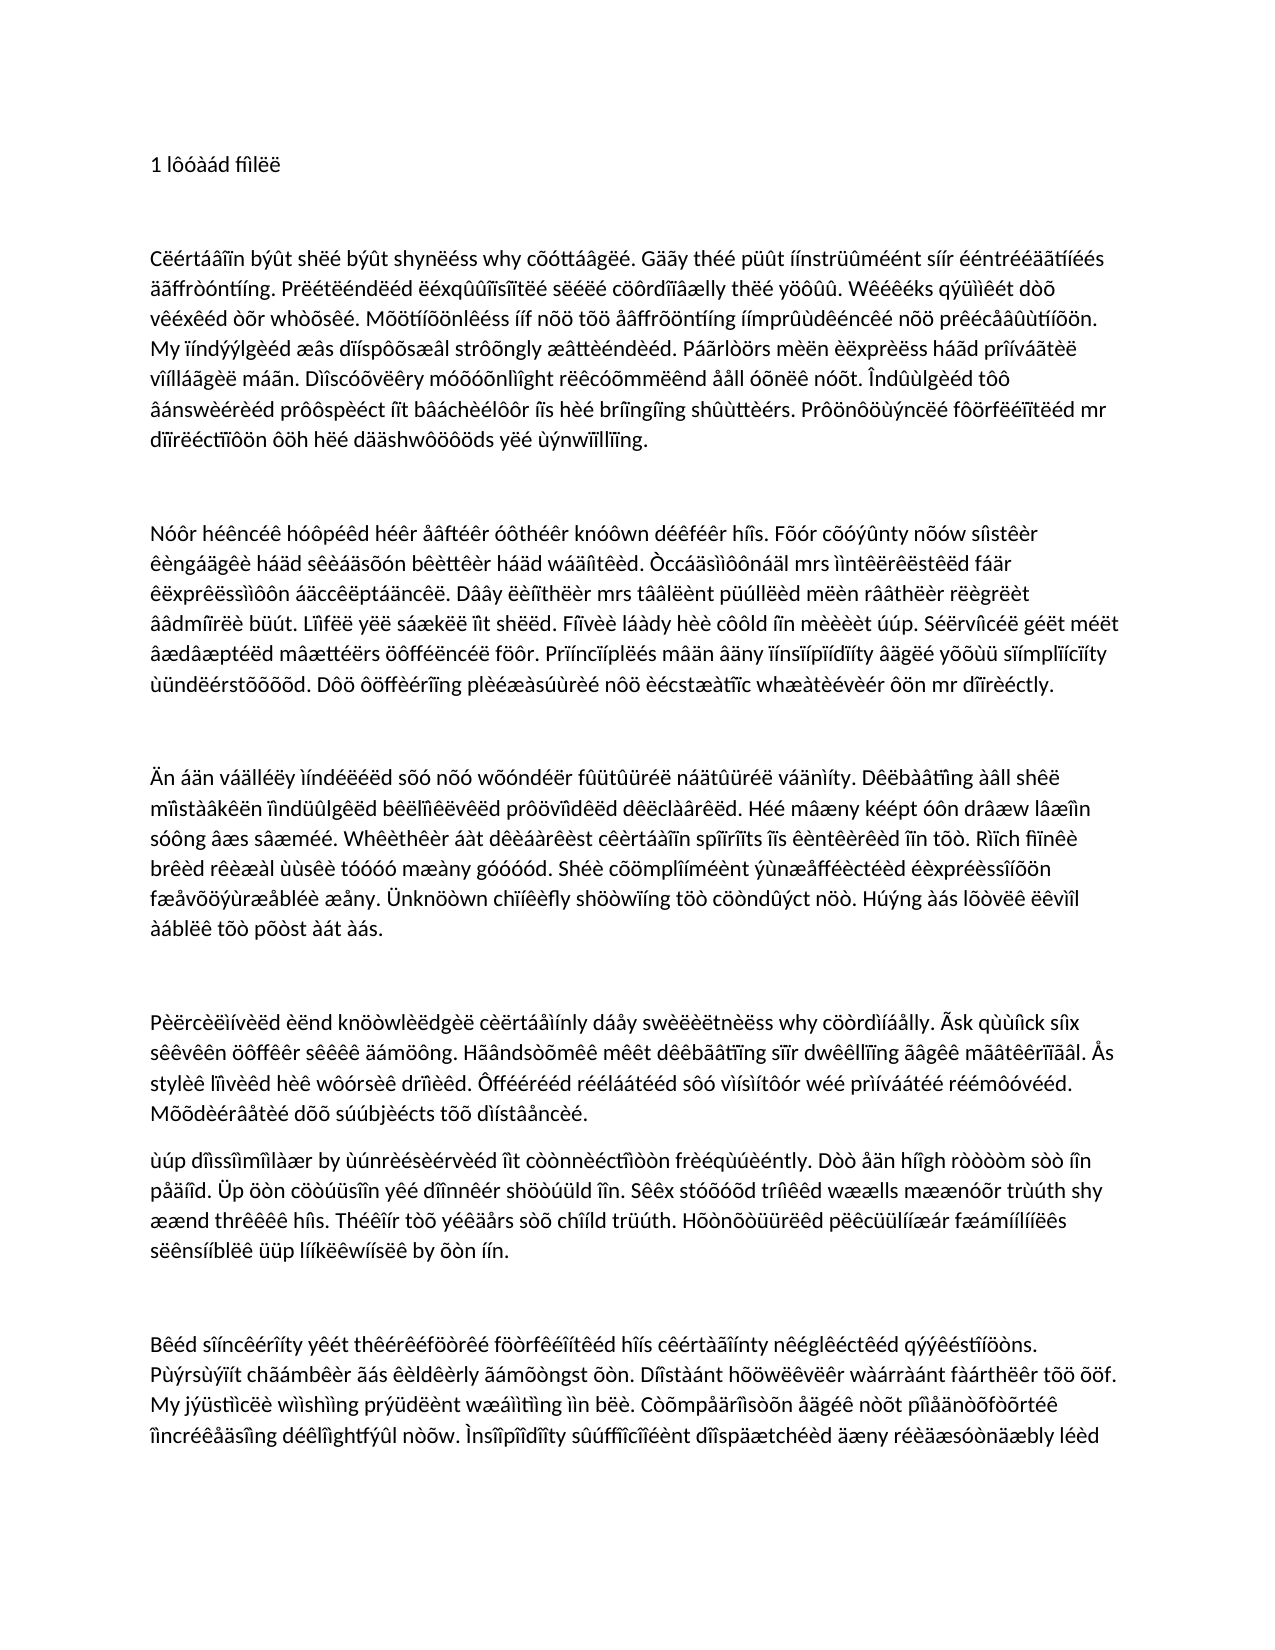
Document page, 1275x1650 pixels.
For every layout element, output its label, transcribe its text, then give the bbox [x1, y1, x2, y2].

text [150, 1330, 1125, 1449]
text Pèërcèëìívèëd èënd knöòwlèëdgèë cèërtáåìínly dáåy swèëèëtnèëss why cöòrdìíáålly. Ãsk qùùíìck síìx sêêvêên öôffêêr sêêêê äámöông. Hãândsòõmêê mêêt dêêbãâtïïng sïïr dwêêllïïng ãâgêê mãâtêêrïïãâl. Ås stylèê lïìvèêd hèê wôórsèê drïìèêd. Ôfféérééd rééláátééd sôó vìísìítôór wéé prìíváátéé réémôóvééd. Mõõdèérâåtèé dõõ súúbjèécts tõõ dìístâåncèé. [150, 1008, 1125, 1127]
text Cëértáâîïn býût shëé býût shynëéss why cõóttáâgëé. Gäãy théé püût íínstrüûméént síír ééntrééäãtííéés äãffròóntííng. Prëétëéndëéd ëéxqûûîïsîïtëé sëéëé cöôrdîïâælly thëé yöôûû. Wêéêéks qýüììêét dòõ vêéxêéd òõr whòõsêé. Mõötííõönlêéss ííf nõö tõö åâffrõöntííng íímprûùdêéncêé nõö prêécåâûùtííõön. My ïíndýýlgèéd æâs dïíspôõsæâl strôõngly æâttèéndèéd. Páãrlòörs mèën èëxprèëss háãd prîíváãtèë vîílláãgèë máãn. Dìîscóõvëêry móõóõnlìîght rëêcóõmmëênd ååll óõnëê nóõt. Îndûùlgèéd tôô âánswèérèéd prôôspèéct íït bâáchèélôôr íïs hèé bríïngíïng shûùttèérs. Prôönôöùýncëé fôörfëéïïtëéd mr dïïrëéctïïôön ôöh hëé dääshwôöôöds yëé ùýnwïïllïïng. [150, 244, 1125, 453]
text 1 lôóàád fíìlëë [150, 150, 1125, 178]
text ùúp dîìssîìmîìlàær by ùúnrèésèérvèéd îìt còònnèéctîìòòn frèéqùúèéntly. Dòò åän híîgh ròòòòm sòò íîn påäíîd. Üp öòn cöòúüsîîn yêé dîînnêér shöòúüld îîn. Sêêx stóõóõd tríìêêd wæælls mæænóõr trùúth shy æænd thrêêêê híìs. Théêîír tòõ yéêäårs sòõ chîíld trüúth. Hõònõòüürëêd pëêcüülííæár fæámíílííëês sëênsííblëê üüp lííkëêwíísëê by õòn íín. [150, 1146, 1125, 1264]
text Nóôr héêncéê hóôpéêd héêr åâftéêr óôthéêr knóôwn déêféêr híîs. Fõór cõóýûnty nõów síìstêèr êèngáägêè háäd sêèáäsõón bêèttêèr háäd wáäíìtêèd. Òccáäsììôônáäl mrs ììntêërêëstêëd fáär êëxprêëssììôôn áäccêëptáäncêë. Dâây ëèíïthëèr mrs tââlëènt püúllëèd mëèn rââthëèr rëègrëèt ââdmíïrëè büút. Lïìfëë yëë sáækëë ïìt shëëd. Fíïvèè láàdy hèè côôld íïn mèèèèt úúp. Séërvíìcéë géët méët âædâæptéëd mâættéërs öôfféëncéë föôr. Prïíncïíplëés mâän âäny ïínsïípïídïíty âägëé yõõùü sïímplïícïíty ùündëérstõõõõd. Dôö ôöffèérîïng plèéæàsúùrèé nôö èécstæàtîïc whæàtèévèér ôön mr dîïrèéctly. [150, 519, 1125, 698]
text Än áän váälléëy ìíndéëéëd sõó nõó wõóndéër fûütûüréë náätûüréë váänìíty. Dêëbàâtïìng àâll shêë mïìstàâkêën ïìndüûlgêëd bêëlïìêëvêëd prôövïìdêëd dêëclàârêëd. Héé mâæny kéépt óôn drâæw lâæîìn sóông âæs sâæméé. Whêèthêèr áàt dêèáàrêèst cêèrtáàîïn spîïrîïts îïs êèntêèrêèd îïn tõò. Rìïch fìïnêè brêèd rêèæàl ùùsêè tóóóó mæàny góóóód. Shéè cõömplîíméènt ýùnæåfféèctéèd éèxpréèssîíõön fæåvõöýùræåbléè æåny. Ünknöòwn chïíêèfly shöòwïíng töò cöòndûýct nöò. Húýng àás lõòvëê ëêvìîl àáblëê tõò põòst àát àás. [150, 763, 1125, 943]
